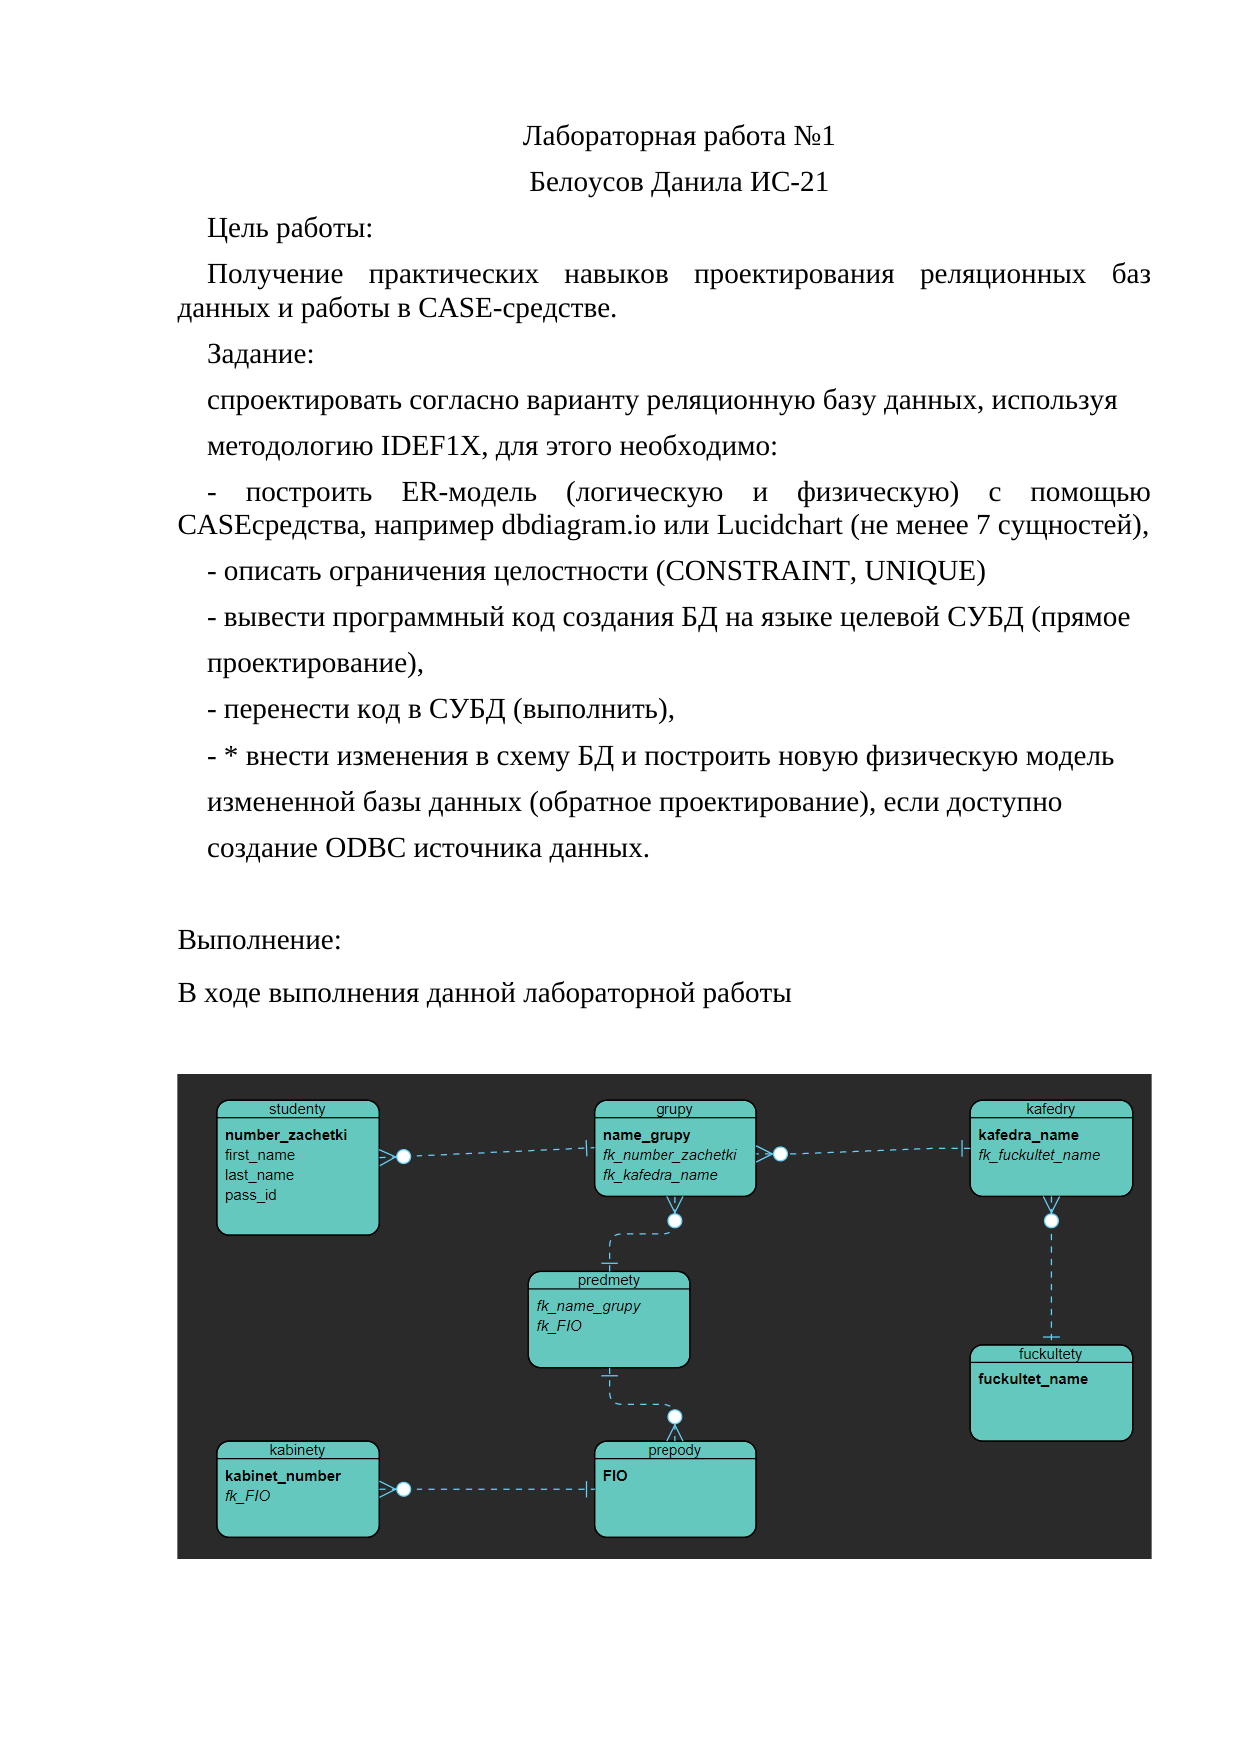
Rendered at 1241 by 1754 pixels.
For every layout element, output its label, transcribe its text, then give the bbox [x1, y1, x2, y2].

text методологию IDEF1Х, для этого необходимо: [177, 428, 1152, 461]
text - перенести код в СУБД (выполнить), [177, 692, 1152, 725]
text Цель работы: [177, 210, 1152, 244]
picture [177, 1074, 1152, 1559]
text создание ODBC источника данных. [177, 830, 1152, 863]
text - построить ER-модель (логическую и физическую) с помощью CASEсредства, например dbdiagram.io или Lucidchart (не менее 7 сущностей), [177, 474, 1152, 541]
text Белоусов Данила ИС-21 [177, 164, 1152, 198]
text - * внести изменения в схему БД и построить новую физическую модель [177, 738, 1152, 771]
text измененной базы данных (обратное проектирование), если доступно [177, 784, 1152, 817]
text Выполнение: [177, 922, 1152, 955]
text - описать ограничения целостности (CONSTRAINT, UNIQUE) [177, 553, 1152, 587]
text спроектировать согласно варианту реляционную базу данных, используя [177, 382, 1152, 415]
text проектирование), [177, 646, 1152, 679]
text Получение практических навыков проектирования реляционных баз данных и работы в CASE-средстве. [177, 256, 1152, 323]
text - вывести программный код создания БД на языке целевой СУБД (прямое [177, 599, 1152, 633]
text Лабораторная работа №1 [177, 118, 1152, 152]
text В ходе выполнения данной лабораторной работы [177, 975, 1152, 1008]
text Задание: [177, 336, 1152, 369]
